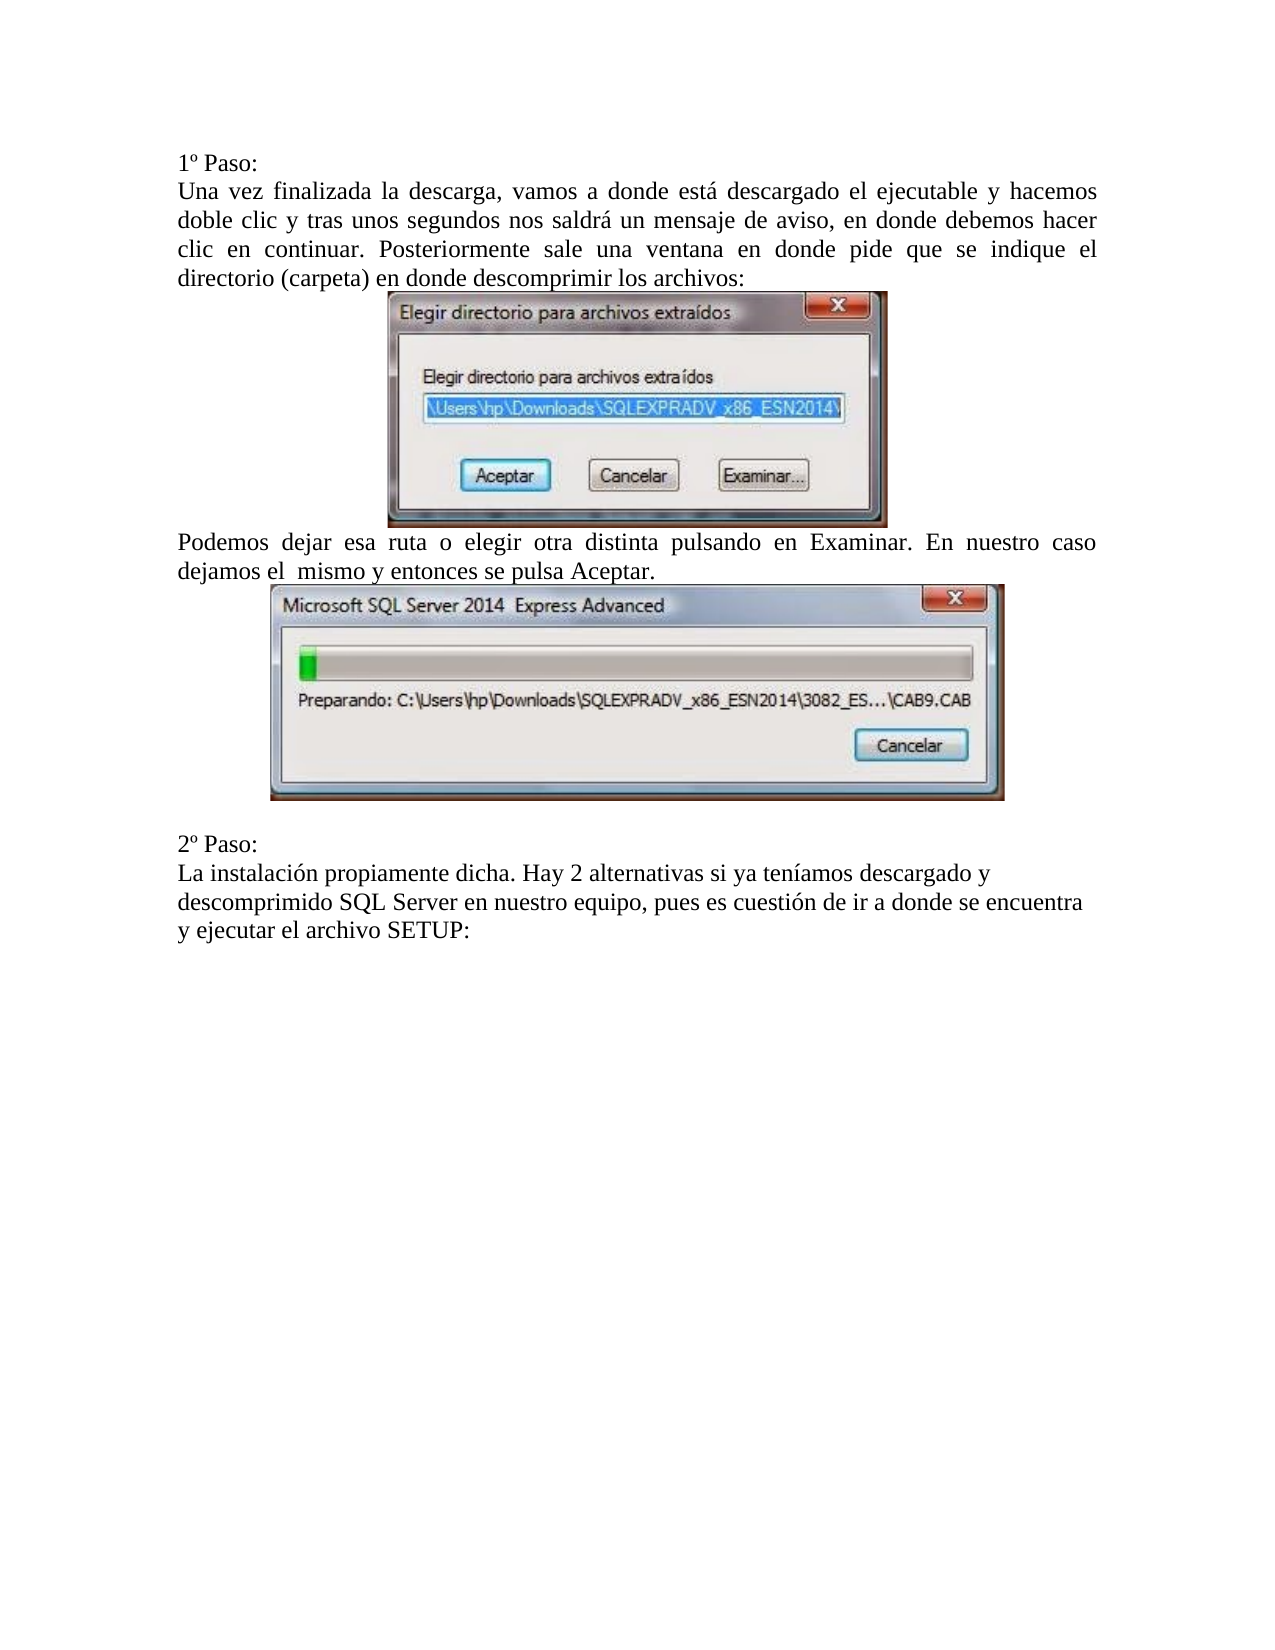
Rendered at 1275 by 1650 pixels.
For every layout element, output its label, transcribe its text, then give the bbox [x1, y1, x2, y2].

text La instalación propiamente dicha. Hay 2 alternativas si ya teníamos descargado y descomprimido SQL Server en nuestro equipo, pues es cuestión de ir a donde se encuentra y ejecutar el archivo SETUP: [177, 858, 1098, 944]
text Podemos dejar esa ruta o elegir otra distinta pulsando en Examinar. En nuestro caso dejamos el mismo y entonces se pulsa Aceptar. [177, 527, 1098, 585]
text 1º Paso: [177, 148, 1098, 176]
text Una vez finalizada la descarga, vamos a donde está descargado el ejecutable y hacemos doble clic y tras unos segundos nos saldrá un mensaje de aviso, en donde debemos hacer clic en continuar. Posteriormente sale una ventana en donde pide que se indique el directorio (carpeta) en donde descomprimir los archivos: [177, 176, 1098, 291]
text 2º Paso: [177, 829, 1098, 858]
picture [387, 291, 888, 528]
picture [270, 584, 1005, 801]
